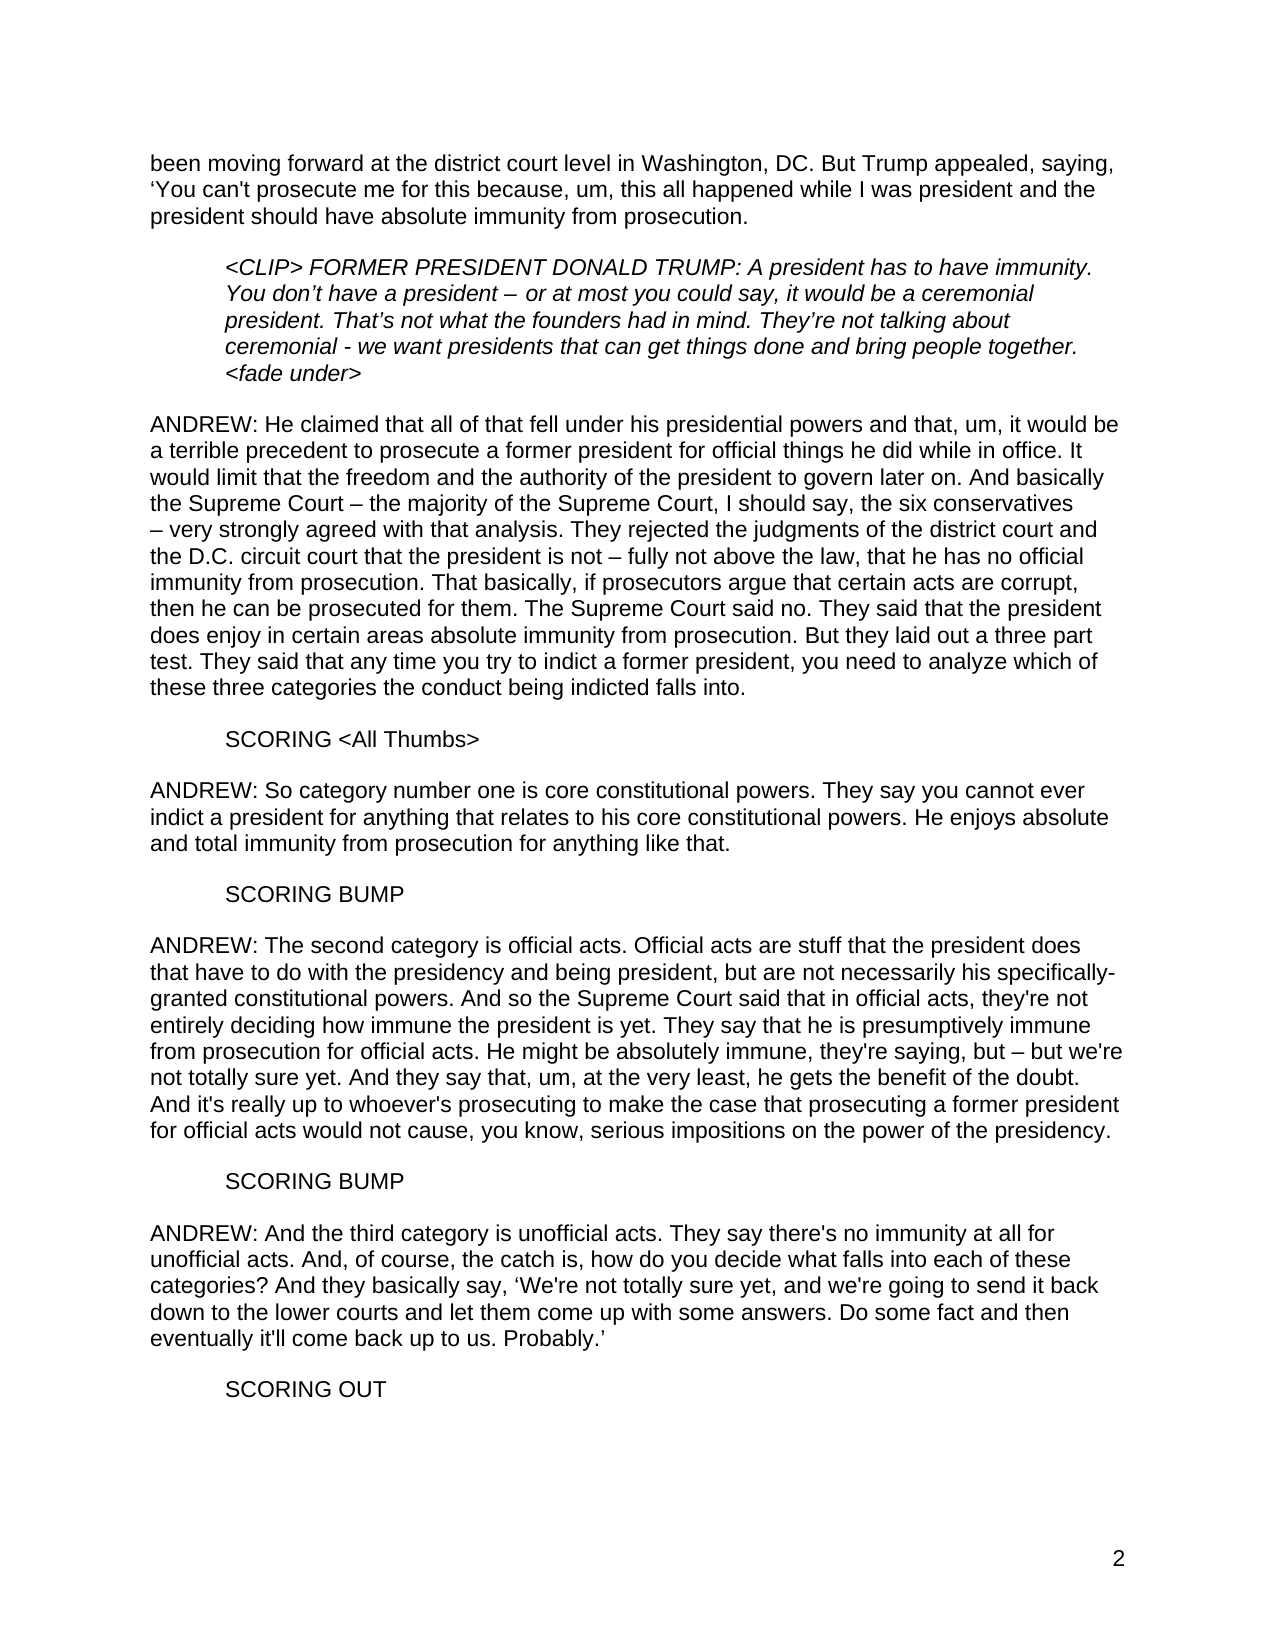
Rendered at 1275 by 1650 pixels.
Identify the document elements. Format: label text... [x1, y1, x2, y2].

text SCORING BUMP [150, 881, 1125, 907]
text ANDREW: And the third category is unofficial acts. They say there's no immunity at all for unofficial acts. And, of course, the catch is, how do you decide what falls into each of these categories? And they basically say, ‘We're not totally sure yet, and we're going to send it back down to the lower courts and let them come up with some answers. Do some fact and then eventually it'll come back up to us. Probably.’ [150, 1220, 1125, 1351]
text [150, 150, 1125, 229]
text ANDREW: The second category is official acts. Official acts are stuff that the president does that have to do with the presidency and being president, but are not necessarily his specifically- granted constitutional powers. And so the Supreme Court said that in official acts, they're not entirely deciding how immune the president is yet. They say that he is presumptively immune from prosecution for official acts. He might be absolutely immune, they're saying, but – but we're not totally sure yet. And they say that, um, at the very least, he gets the benefit of the doubt. And it's really up to whoever's prosecuting to make the case that prosecuting a former president for official acts would not cause, you know, serious impositions on the power of the presidency. [150, 932, 1125, 1143]
text SCORING OUT [150, 1376, 1125, 1403]
text ANDREW: He claimed that all of that fell under his presidential powers and that, um, it would be a terrible precedent to prosecute a former president for official things he did while in office. It would limit that the freedom and the authority of the president to govern later on. And basically the Supreme Court – the majority of the Supreme Court, I should say, the six conservatives – very strongly agreed with that analysis. They rejected the judgments of the district court and the D.C. circuit court that the president is not – fully not above the law, that he has no official immunity from prosecution. That basically, if prosecutors argue that certain acts are corrupt, then he can be prosecuted for them. The Supreme Court said no. They said that the president does enjoy in certain areas absolute immunity from prosecution. But they laid out a three part test. They said that any time you try to indict a former president, you need to analyze which of these three categories the conduct being indicted falls into. [150, 411, 1125, 701]
text SCORING <All Thumbs> [150, 726, 1125, 752]
text SCORING BUMP [150, 1168, 1125, 1195]
text ANDREW: So category number one is core constitutional powers. They say you cannot ever indict a president for anything that relates to his core constitutional powers. He enjoys absolute and total immunity from prosecution for anything like that. [150, 777, 1125, 856]
text <CLIP> FORMER PRESIDENT DONALD TRUMP: A president has to have immunity. You don’t have a president – or at most you could say, it would be a ceremonial president. That’s not what the founders had in mind. They’re not talking about ceremonial - we want presidents that can get things done and bring people together. <fade under> [225, 254, 1125, 386]
